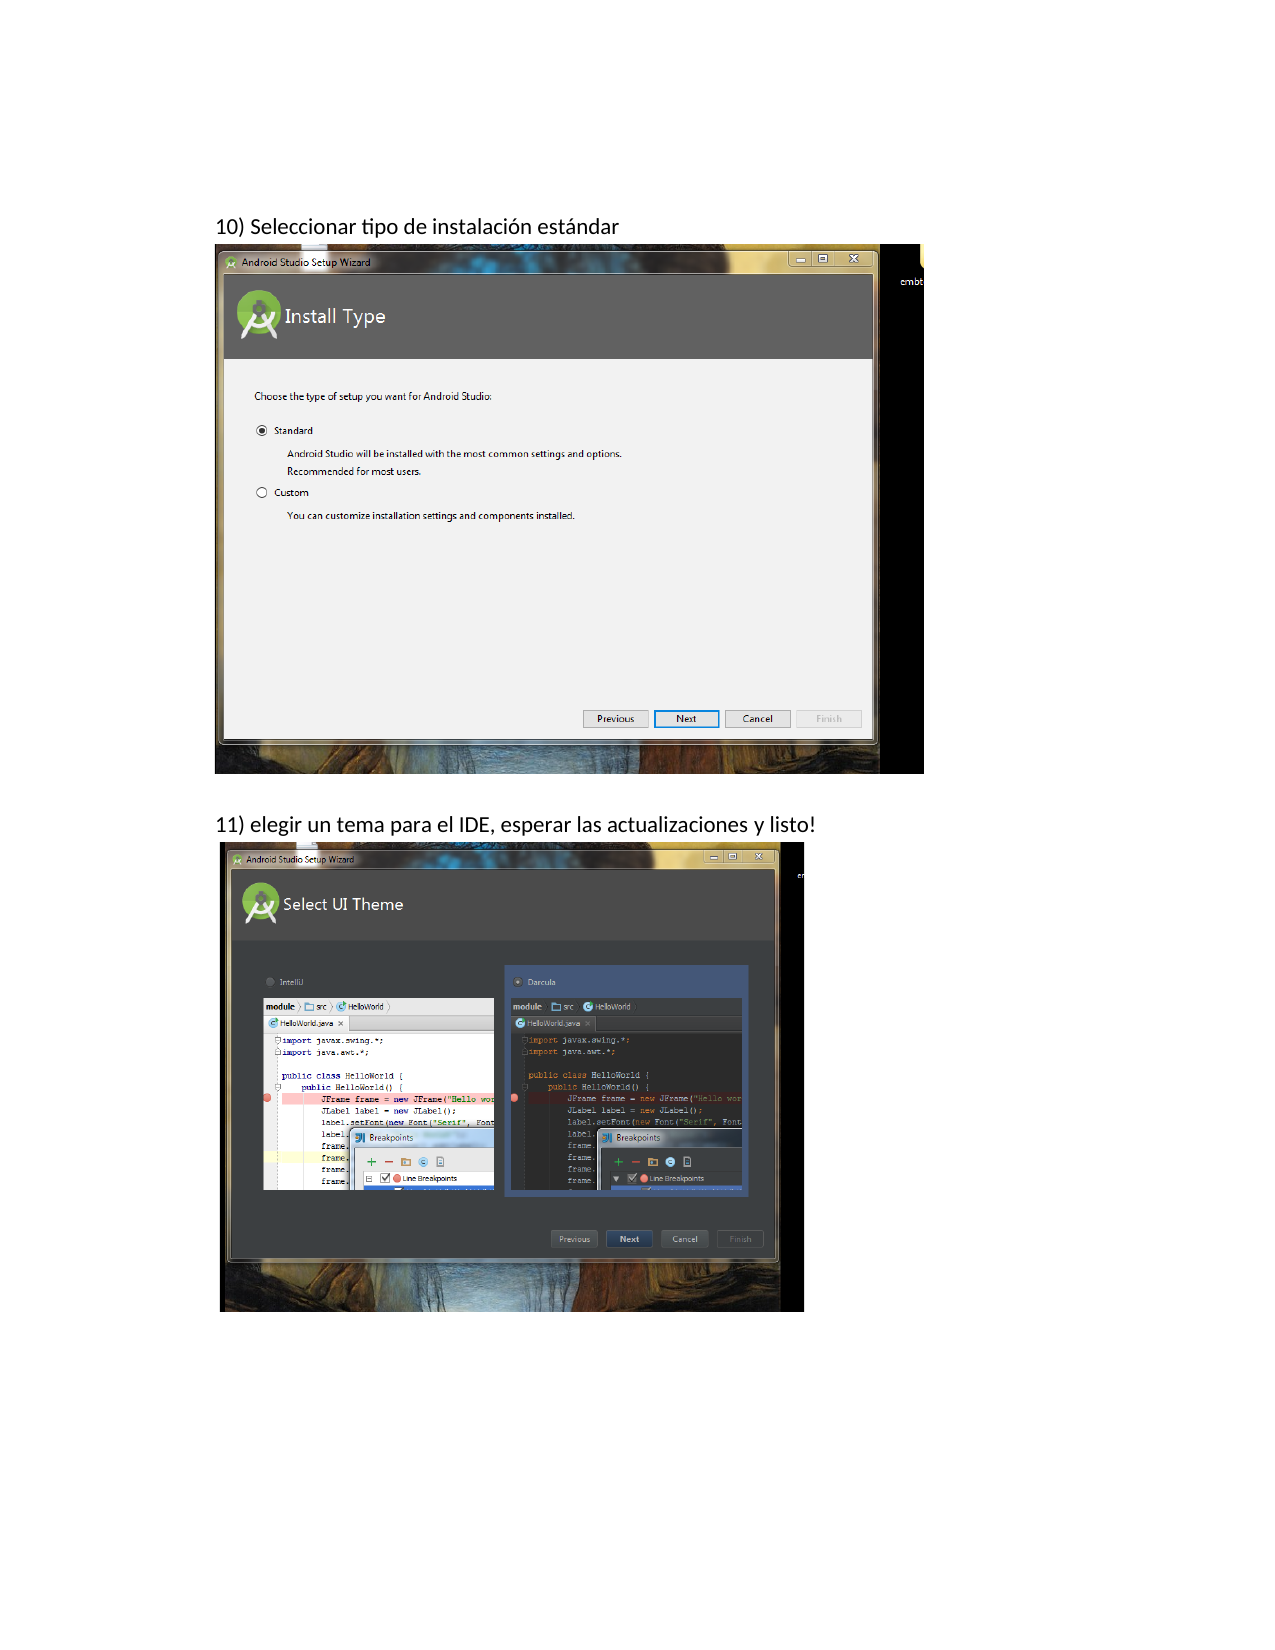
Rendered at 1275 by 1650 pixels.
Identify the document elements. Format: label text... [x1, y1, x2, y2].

list 11) elegir un tema para el IDE, esperar las actualizaciones y listo! [215, 810, 1098, 838]
picture [214, 244, 924, 774]
picture [219, 842, 805, 1312]
